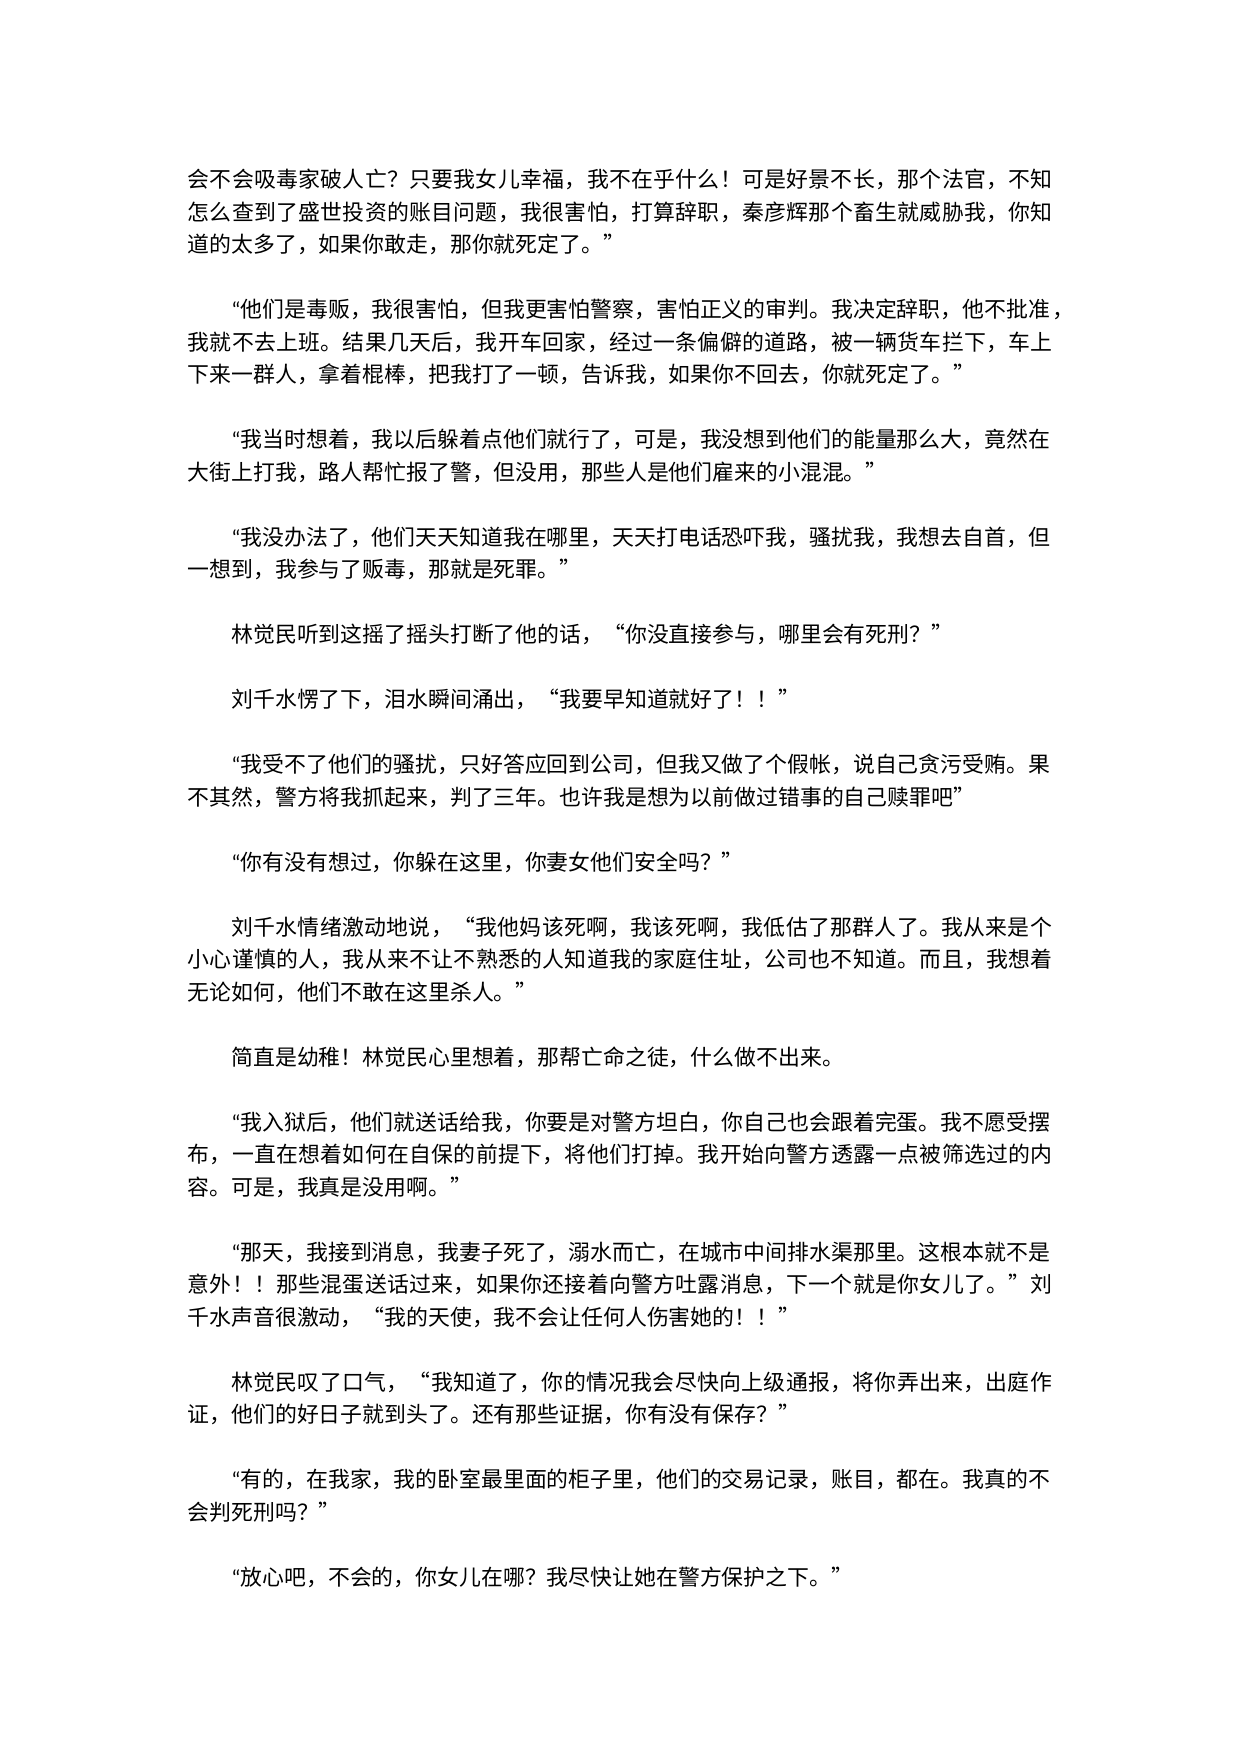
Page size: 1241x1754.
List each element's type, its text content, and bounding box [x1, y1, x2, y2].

text “我入狱后，他们就送话给我，你要是对警方坦白，你自己也会跟着完蛋。我不愿受摆布，一直在想着如何在自保的前提下，将他们打掉。我开始向警方透露一点被筛选过的内容。可是，我真是没用啊。” [187, 1104, 1053, 1202]
text 刘千水愣了下，泪水瞬间涌出，“我要早知道就好了！！” [187, 682, 1053, 714]
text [187, 162, 1053, 259]
text 林觉民叹了口气，“我知道了，你的情况我会尽快向上级通报，将你弄出来，出庭作证，他们的好日子就到头了。还有那些证据，你有没有保存？” [187, 1364, 1053, 1429]
text “他们是毒贩，我很害怕，但我更害怕警察，害怕正义的审判。我决定辞职，他不批准，我就不去上班。结果几天后，我开车回家，经过一条偏僻的道路，被一辆货车拦下，车上下来一群人，拿着棍棒，把我打了一顿，告诉我，如果你不回去，你就死定了。” [187, 292, 1053, 389]
text “放心吧，不会的，你女儿在哪？我尽快让她在警方保护之下。” [187, 1559, 1053, 1592]
text “我受不了他们的骚扰，只好答应回到公司，但我又做了个假帐，说自己贪污受贿。果不其然，警方将我抓起来，判了三年。也许我是想为以前做过错事的自己赎罪吧” [187, 747, 1053, 812]
text 林觉民听到这摇了摇头打断了他的话，“你没直接参与，哪里会有死刑？” [187, 617, 1053, 649]
text “我当时想着，我以后躲着点他们就行了，可是，我没想到他们的能量那么大，竟然在大街上打我，路人帮忙报了警，但没用，那些人是他们雇来的小混混。” [187, 422, 1053, 487]
text 刘千水情绪激动地说，“我他妈该死啊，我该死啊，我低估了那群人了。我从来是个小心谨慎的人，我从来不让不熟悉的人知道我的家庭住址，公司也不知道。而且，我想着，无论如何，他们不敢在这里杀人。” [187, 909, 1053, 1007]
text “我没办法了，他们天天知道我在哪里，天天打电话恐吓我，骚扰我，我想去自首，但一想到，我参与了贩毒，那就是死罪。” [187, 519, 1053, 584]
text 简直是幼稚！林觉民心里想着，那帮亡命之徒，什么做不出来。 [187, 1039, 1053, 1072]
text “那天，我接到消息，我妻子死了，溺水而亡，在城市中间排水渠那里。这根本就不是意外！！那些混蛋送话过来，如果你还接着向警方吐露消息，下一个就是你女儿了。”刘千水声音很激动，“我的天使，我不会让任何人伤害她的！！” [187, 1234, 1053, 1332]
text “有的，在我家，我的卧室最里面的柜子里，他们的交易记录，账目，都在。我真的不会判死刑吗？” [187, 1462, 1053, 1527]
text “你有没有想过，你躲在这里，你妻女他们安全吗？” [187, 844, 1053, 877]
